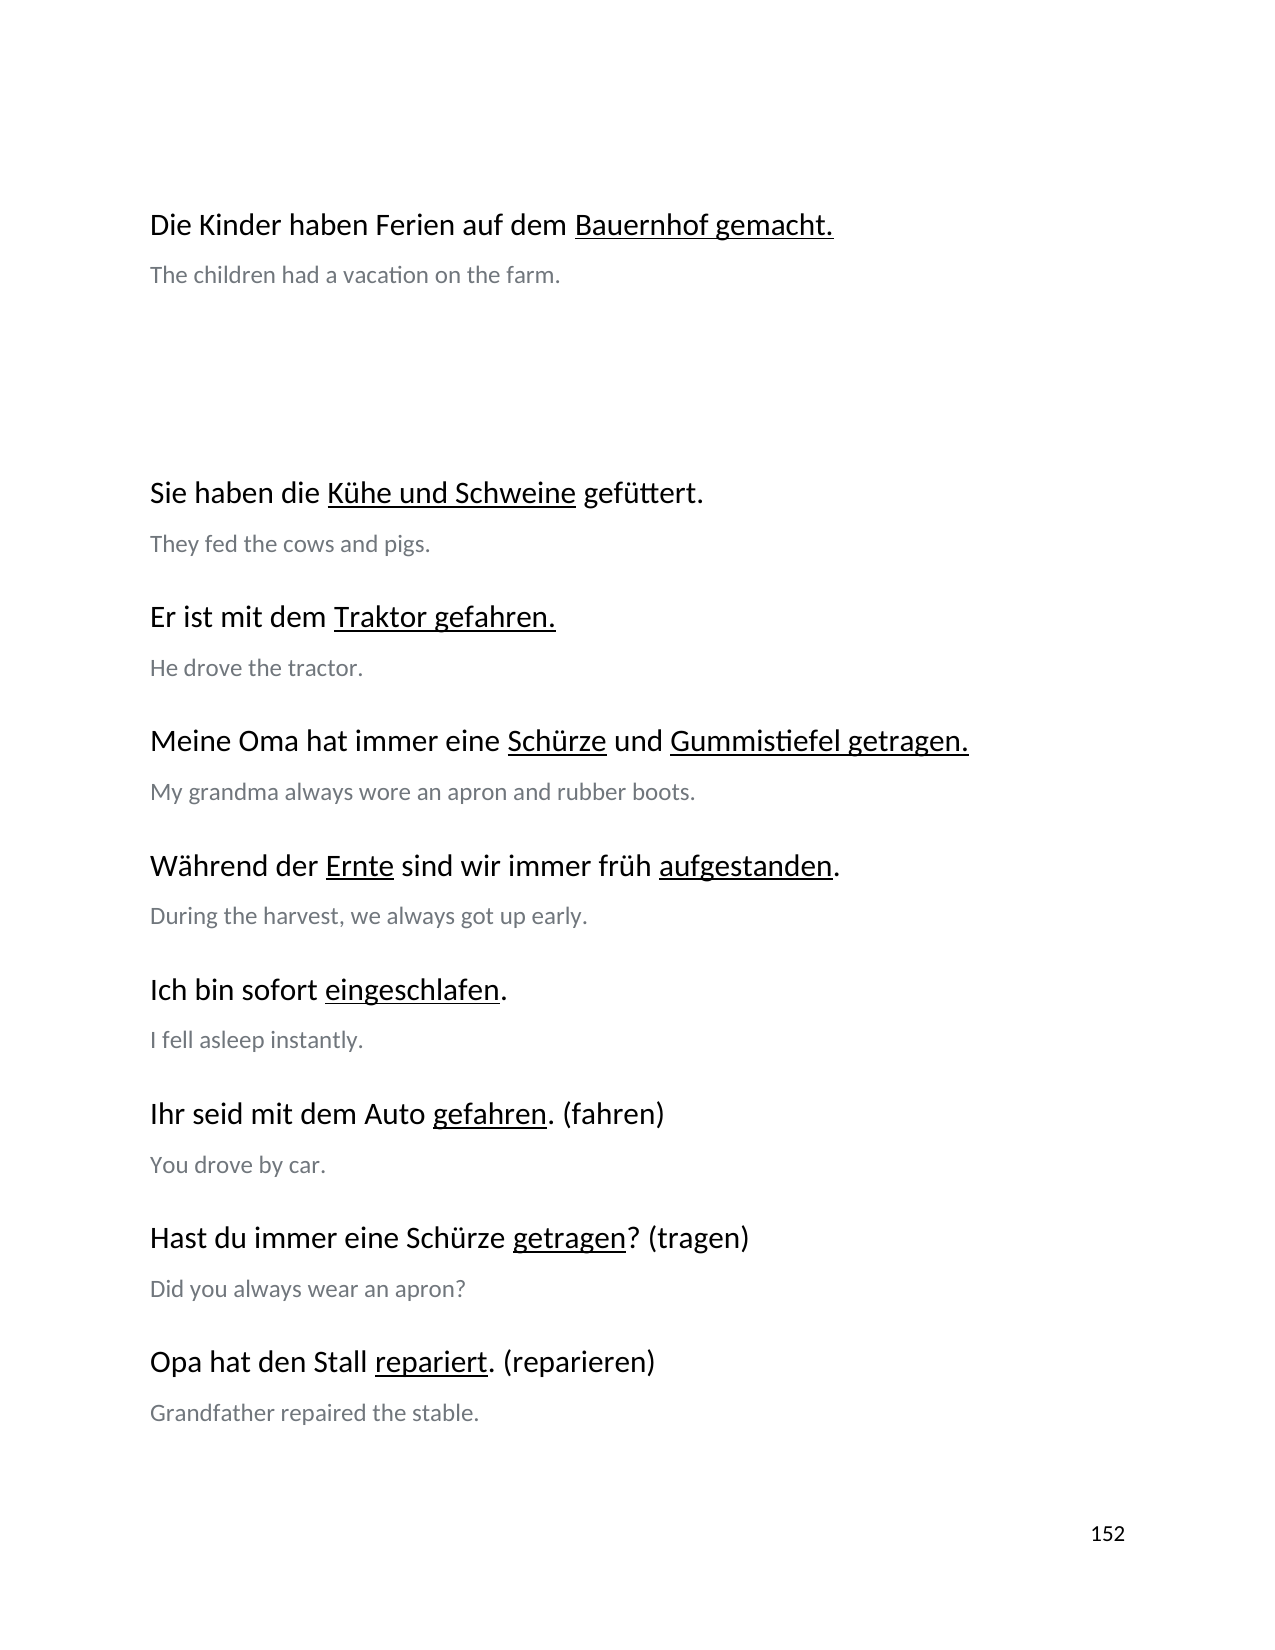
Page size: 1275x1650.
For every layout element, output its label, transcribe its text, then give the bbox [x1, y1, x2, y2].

text Ich bin sofort eingeschlafen. [150, 970, 1125, 1008]
text Did you always wear an apron? [150, 1273, 1125, 1303]
text Während der Ernte sind wir immer früh aufgestanden. [150, 846, 1125, 884]
text Ihr seid mit dem Auto gefahren. (fahren) [150, 1094, 1125, 1132]
text Die Kinder haben Ferien auf dem Bauernhof gemacht. [150, 205, 1125, 243]
text Grandfather repaired the stable. [150, 1397, 1125, 1428]
text My grandma always wore an apron and rubber boots. [150, 776, 1125, 807]
text During the harvest, we always got up early. [150, 901, 1125, 931]
text They fed the cows and pigs. [150, 528, 1125, 558]
text Meine Oma hat immer eine Schürze und Gummistiefel getragen. [150, 722, 1125, 760]
text The children had a vacation on the farm. [150, 259, 1125, 290]
text You drove by car. [150, 1149, 1125, 1179]
text He drove the tractor. [150, 652, 1125, 683]
text Opa hat den Stall repariert. (reparieren) [150, 1342, 1125, 1381]
text Er ist mit dem Traktor gefahren. [150, 597, 1125, 636]
text Sie haben die Kühe und Schweine gefüttert. [150, 473, 1125, 511]
text I fell asleep instantly. [150, 1025, 1125, 1055]
text Hast du immer eine Schürze getragen? (tragen) [150, 1218, 1125, 1256]
